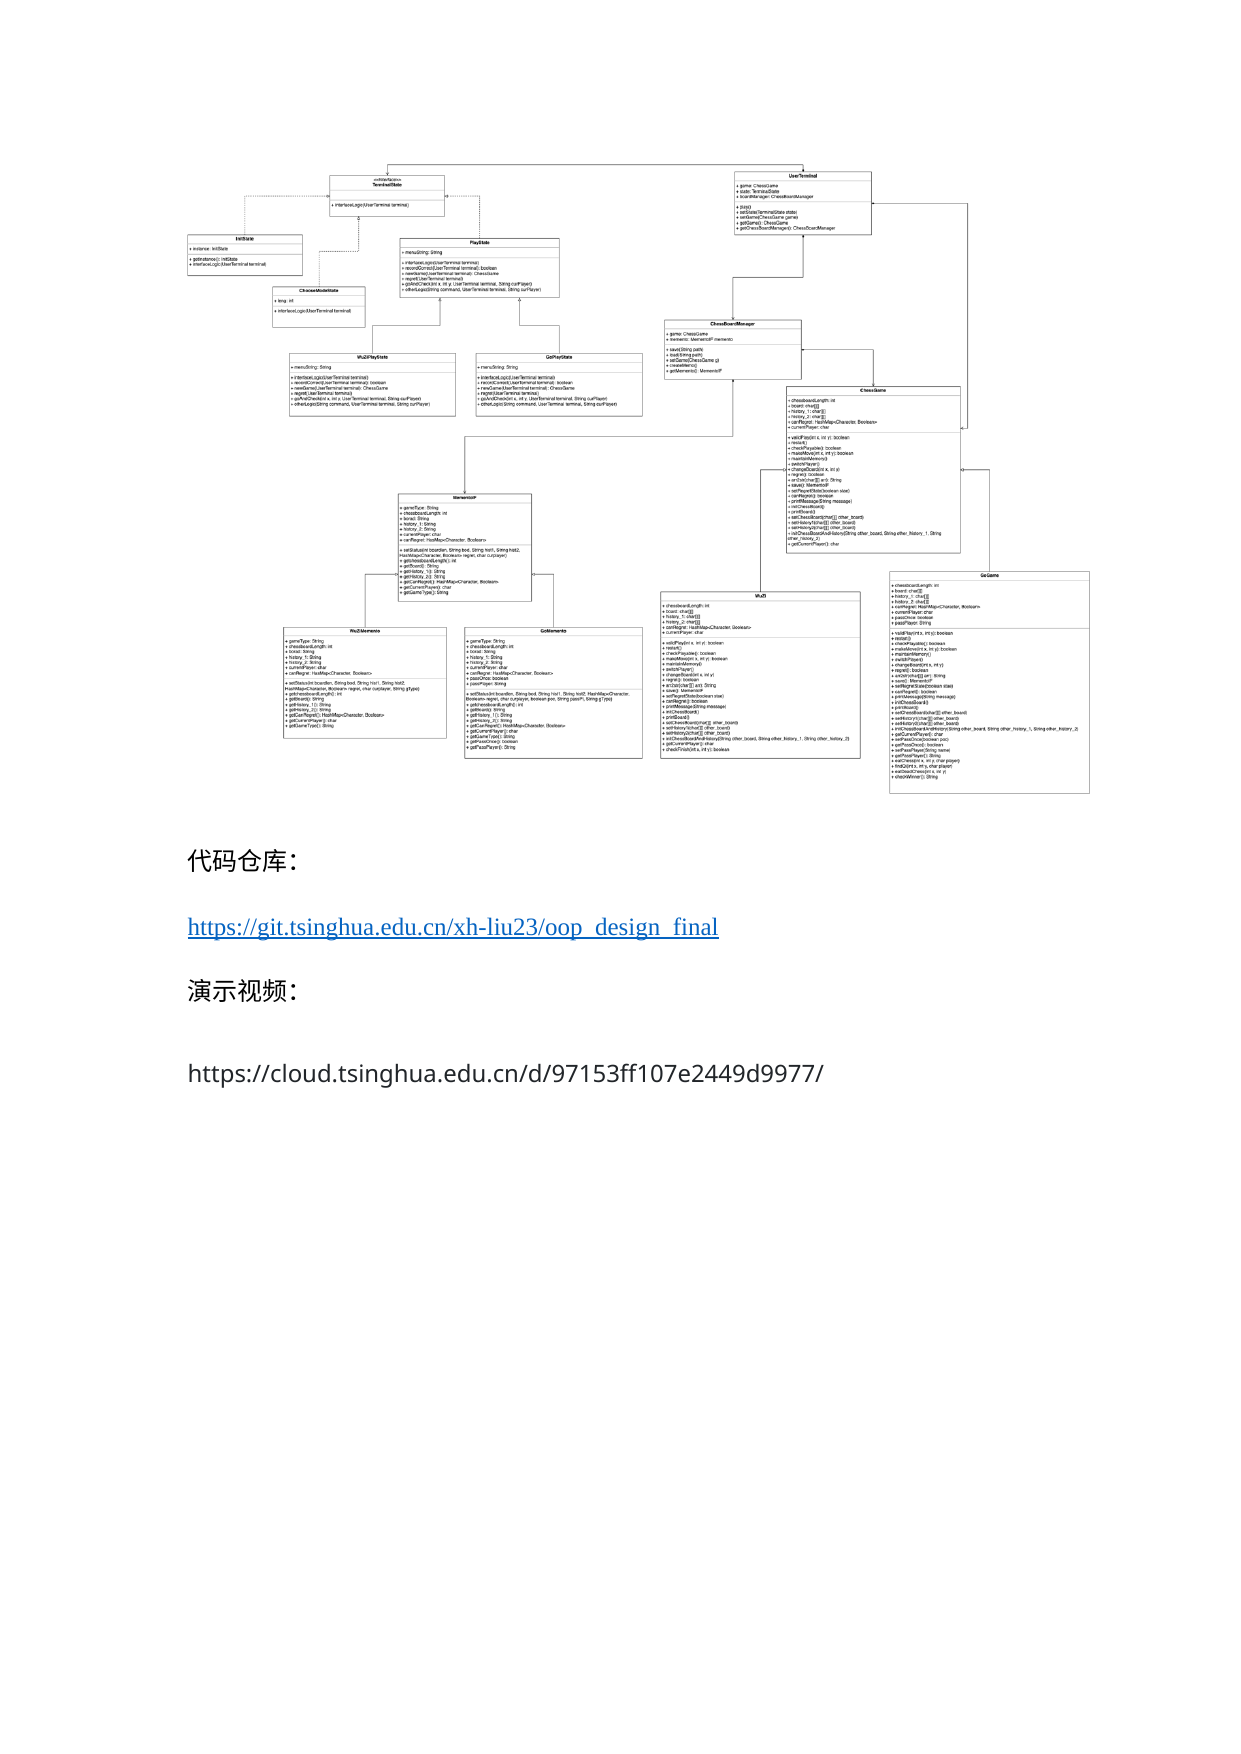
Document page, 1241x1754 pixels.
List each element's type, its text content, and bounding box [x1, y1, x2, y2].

text https://cloud.tsinghua.edu.cn/d/97153ff107e2449d9977/ [187, 1041, 1053, 1106]
text 代码仓库： [187, 827, 1053, 892]
picture [187, 162, 1090, 794]
text https://git.tsinghua.edu.cn/xh-liu23/oop_design_final [187, 911, 1053, 943]
text 演示视频： [187, 957, 1053, 1022]
